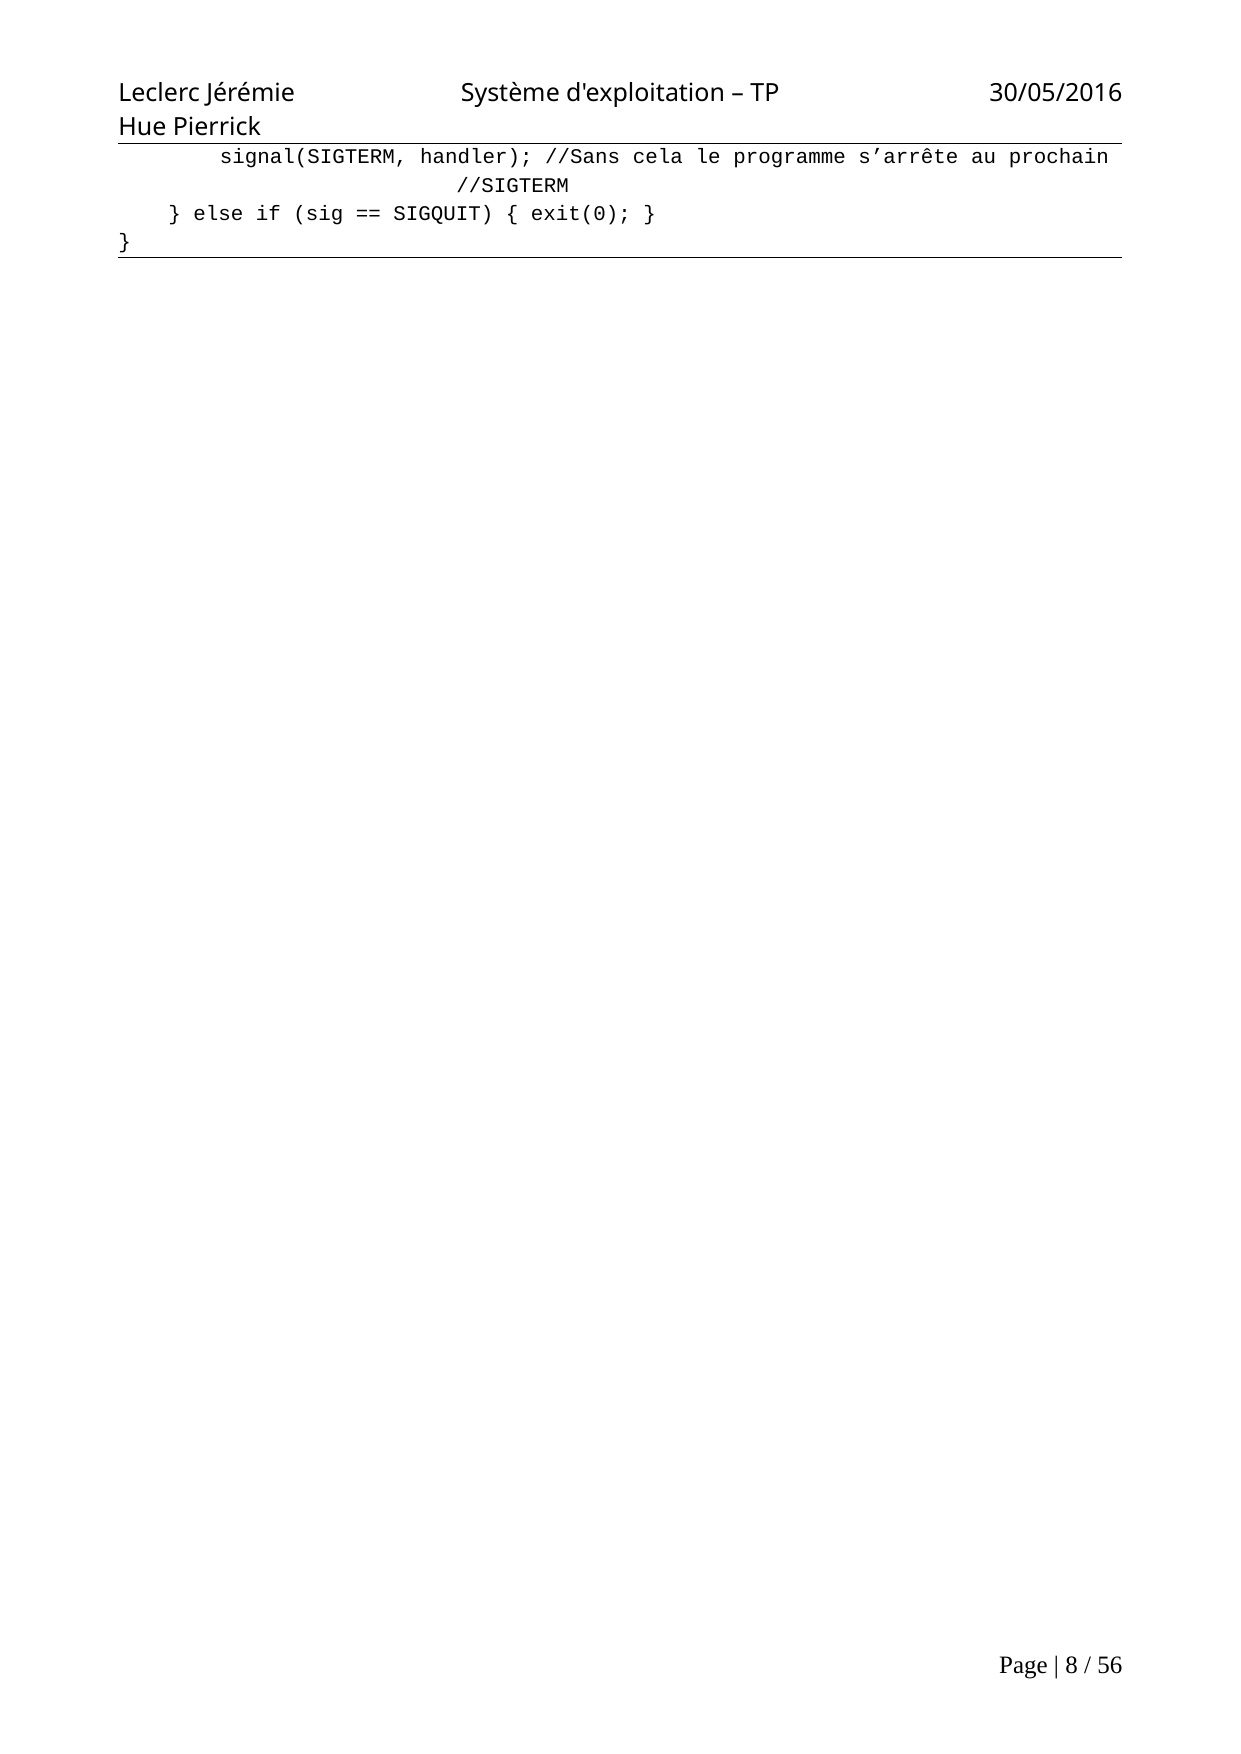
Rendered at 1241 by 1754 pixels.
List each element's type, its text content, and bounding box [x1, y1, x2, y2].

text } else if (sig == SIGQUIT) { exit(0); } [118, 200, 1122, 227]
text signal(SIGTERM, handler); //Sans cela le programme s’arrête au prochain //SIGTERM [118, 144, 1122, 198]
text } [118, 228, 1122, 257]
